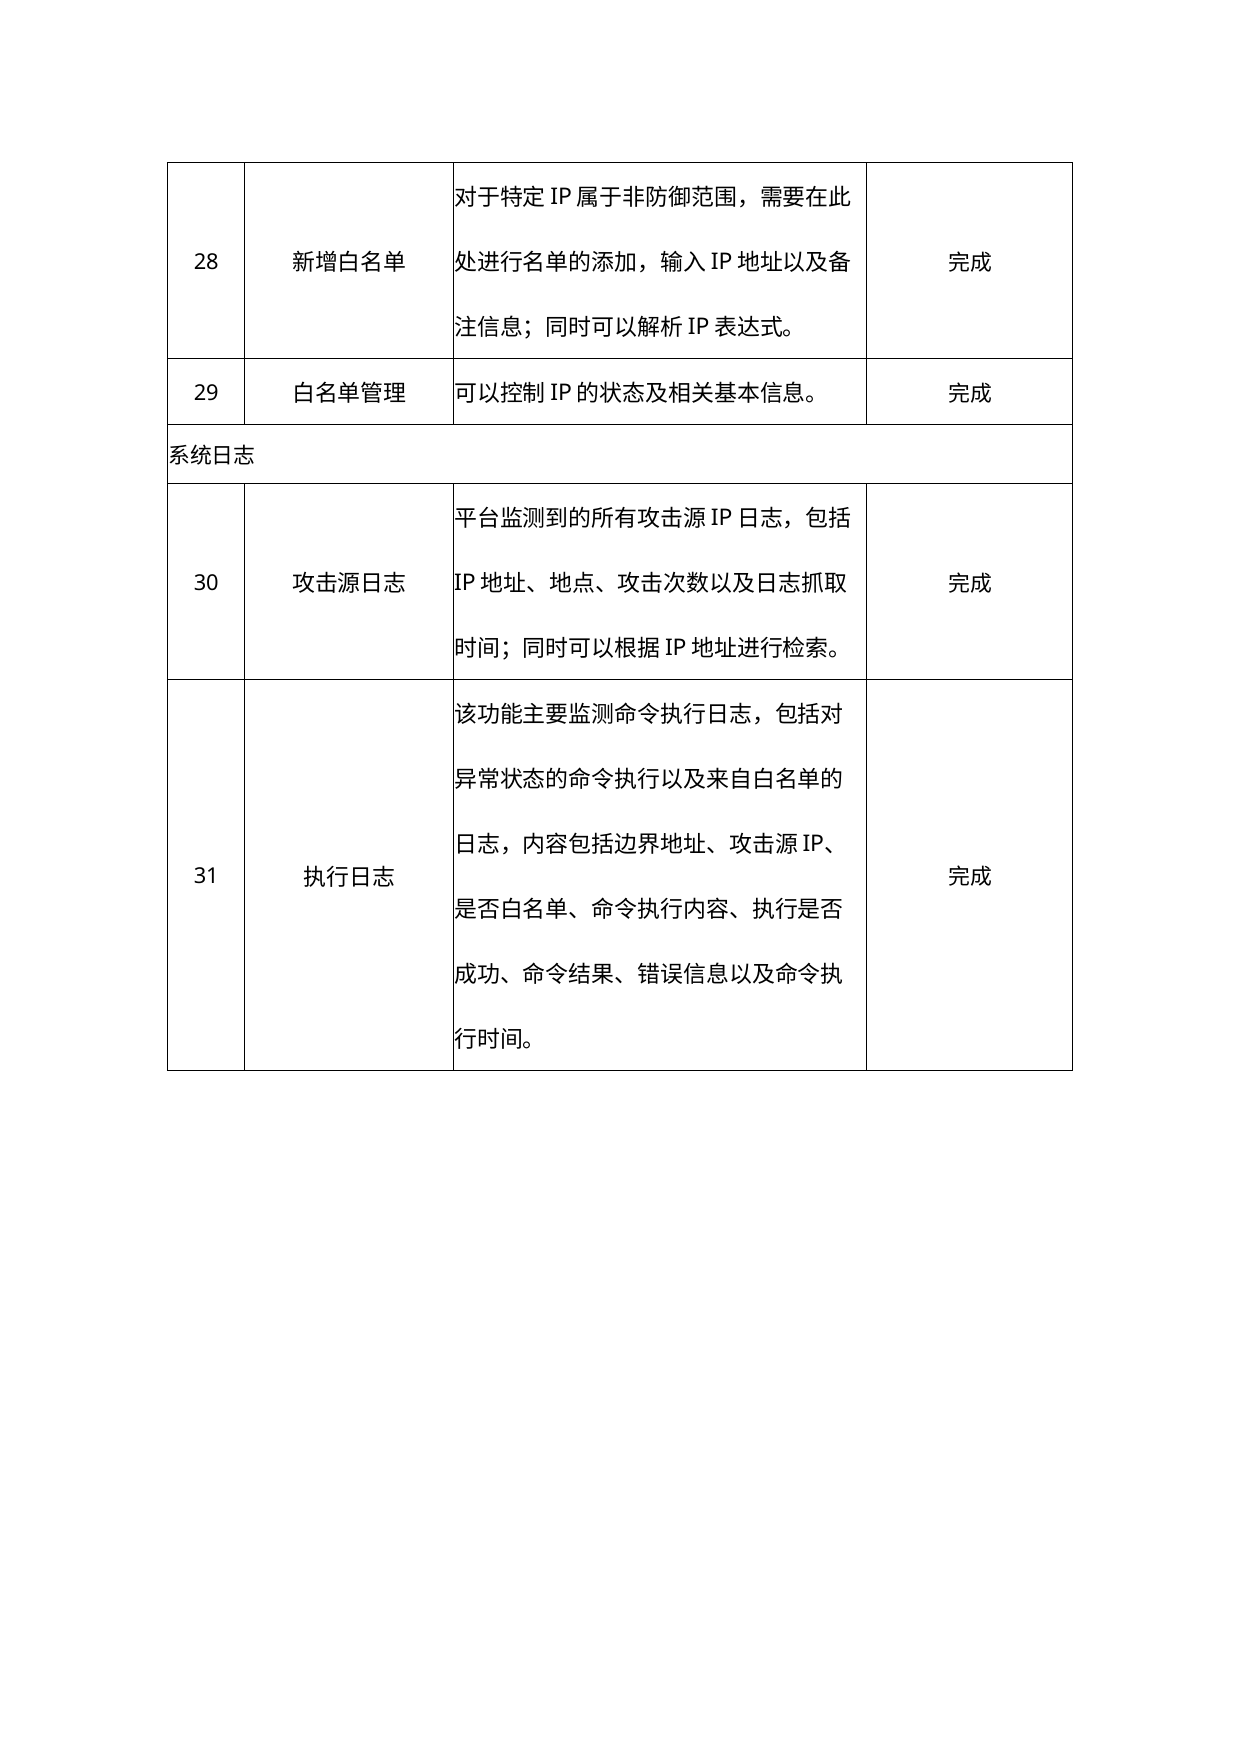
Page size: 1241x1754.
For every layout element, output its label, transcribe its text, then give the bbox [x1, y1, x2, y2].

table_cell 30 [168, 484, 244, 679]
table_cell 新增白名单 [245, 163, 453, 358]
table_cell 白名单管理 [245, 359, 453, 424]
table_cell 完成 [867, 680, 1072, 1070]
table_cell 平台监测到的所有攻击源IP日志，包括IP地址、地点、攻击次数以及日志抓取时间；同时可以根据IP地址进行检索。 [454, 484, 866, 679]
table_cell 31 [168, 680, 244, 1070]
table_cell 完成 [867, 163, 1072, 358]
table_cell 该功能主要监测命令执行日志，包括对异常状态的命令执行以及来自白名单的日志，内容包括边界地址、攻击源IP、是否白名单、命令执行内容、执行是否成功、命令结果、错误信息以及命令执行时间。 [454, 680, 866, 1070]
table_cell 对于特定IP属于非防御范围，需要在此处进行名单的添加，输入IP地址以及备注信息；同时可以解析IP表达式。 [454, 163, 866, 358]
table_cell 攻击源日志 [245, 484, 453, 679]
table_cell 可以控制IP的状态及相关基本信息。 [454, 359, 866, 424]
table_cell 执行日志 [245, 680, 453, 1070]
table_cell 系统日志 [168, 425, 1072, 483]
table_cell 28 [168, 163, 244, 358]
table_cell 完成 [867, 484, 1072, 679]
table_cell 完成 [867, 359, 1072, 424]
table_cell 29 [168, 359, 244, 424]
